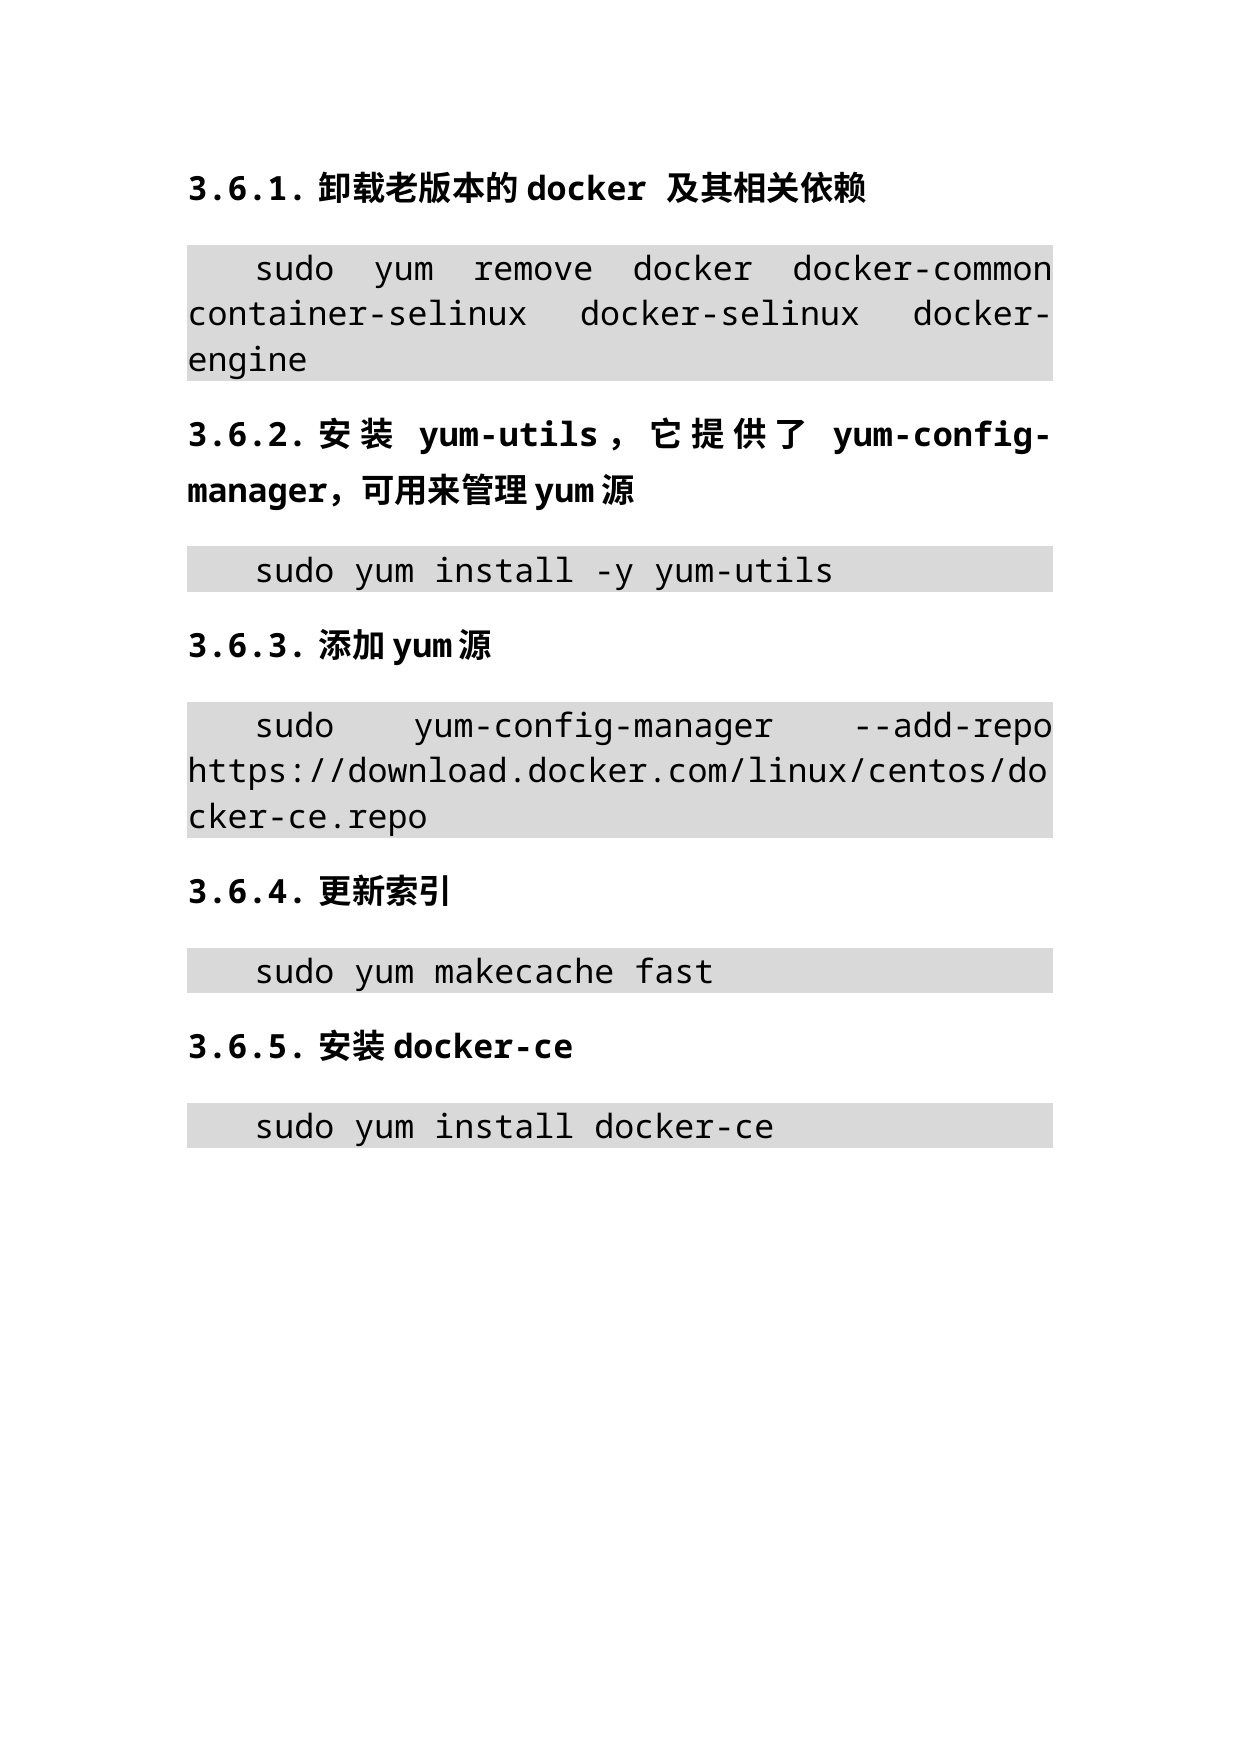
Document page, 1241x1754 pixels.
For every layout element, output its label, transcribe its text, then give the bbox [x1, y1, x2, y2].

subtitle 安装 docker-ce [187, 1020, 1053, 1068]
subtitle 添加yum源 [187, 619, 1053, 667]
subtitle 更新索引 [187, 865, 1053, 913]
subtitle 安装 yum-utils，它提供了 yum-config-manager，可用来管理yum源 [187, 408, 1053, 512]
text sudo yum-config-manager --add-repo https://download.docker.com/linux/centos/docker-ce.repo [187, 702, 1053, 838]
text sudo yum install -y yum-utils [187, 546, 1053, 592]
text sudo yum makecache fast [187, 948, 1053, 993]
text sudo yum install docker-ce [187, 1103, 1053, 1148]
subtitle 卸载老版本的 docker 及其相关依赖 [187, 162, 1053, 210]
text sudo yum remove docker docker-common container-selinux docker-selinux docker-engine [187, 245, 1053, 381]
